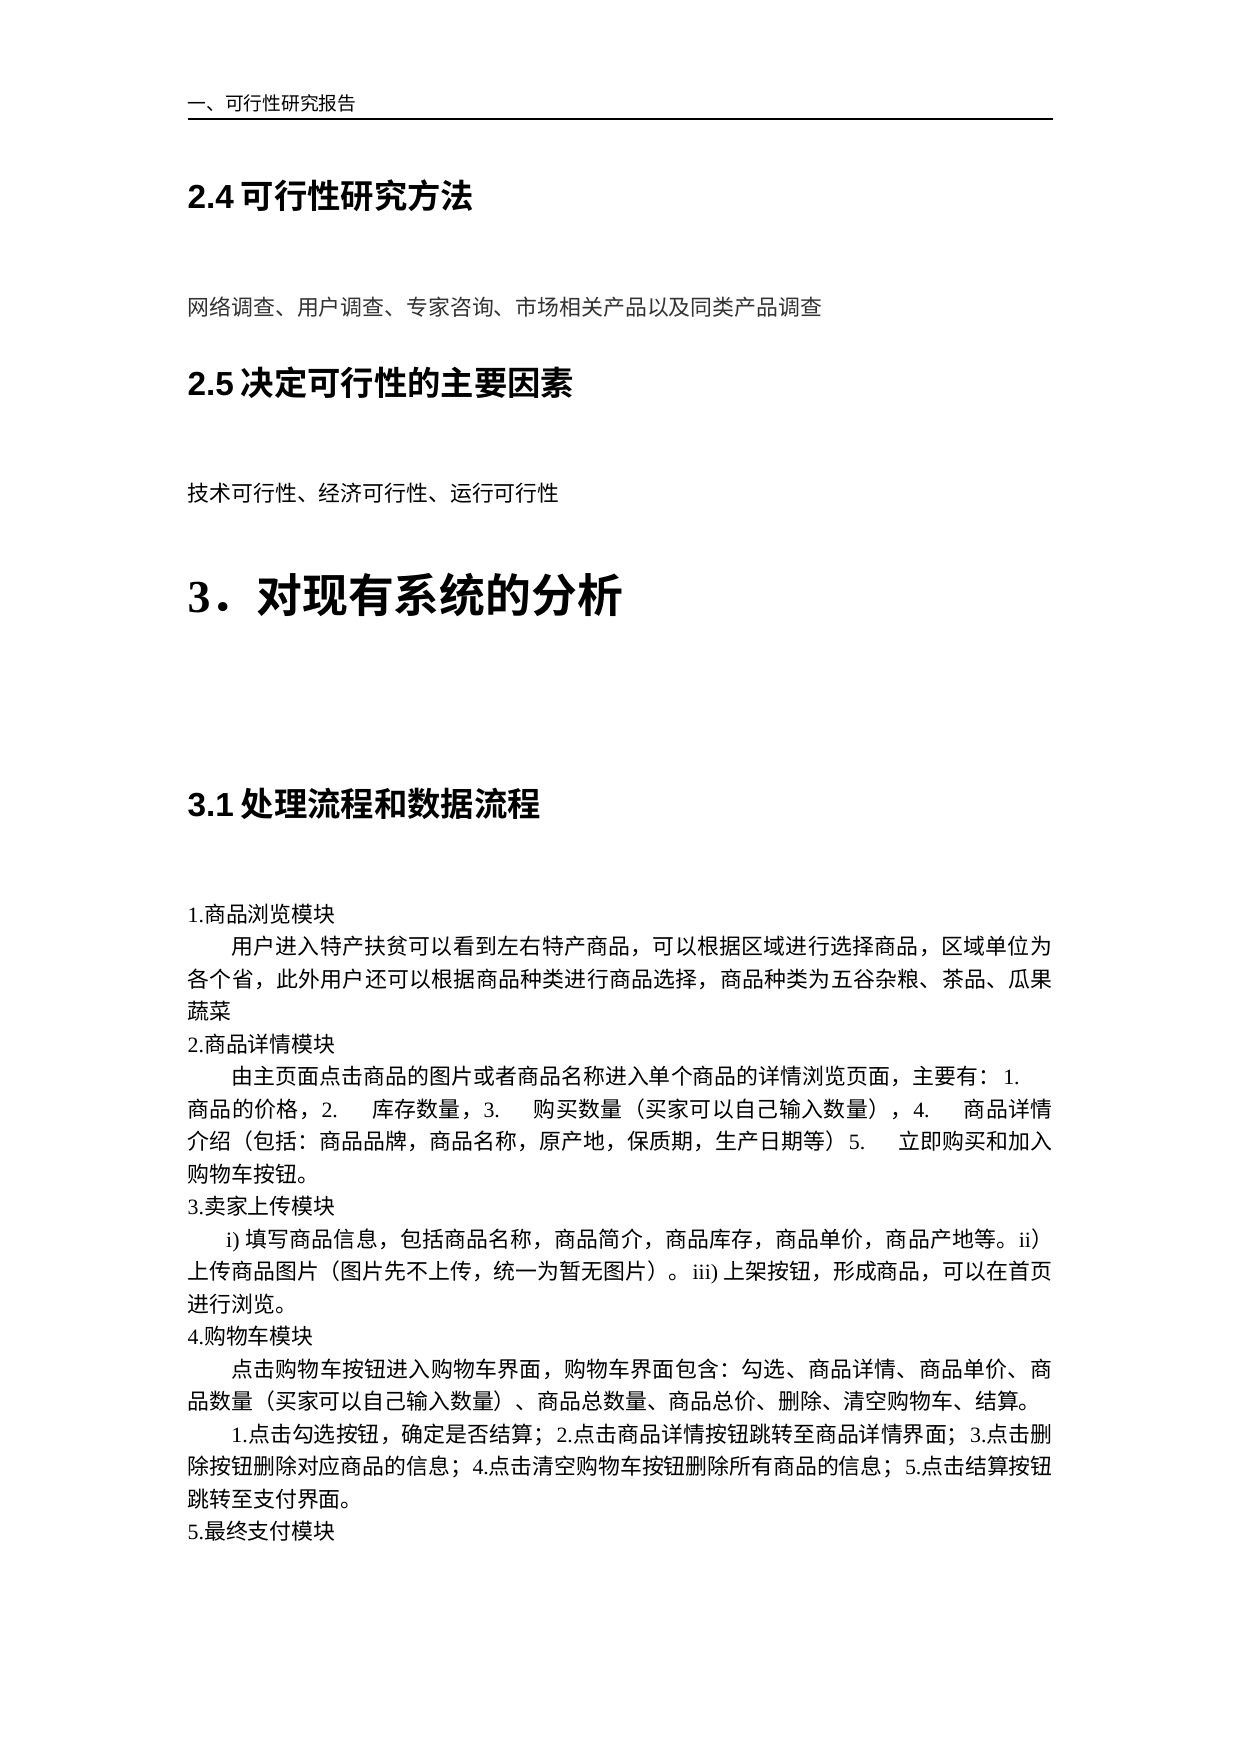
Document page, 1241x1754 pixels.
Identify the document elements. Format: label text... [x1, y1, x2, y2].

text 2.商品详情模块 [187, 1026, 1053, 1059]
text 由主页面点击商品的图片或者商品名称进入单个商品的详情浏览页面，主要有：1. 商品的价格，2. 库存数量，3. 购买数量（买家可以自己输入数量），4. 商品详情介绍（包括：商品品牌，商品名称，原产地，保质期，生产日期等）5. 立即购买和加入购物车按钮。 [187, 1059, 1053, 1189]
text 点击购物车按钮进入购物车界面，购物车界面包含：勾选、商品详情、商品单价、商品数量（买家可以自己输入数量）、商品总数量、商品总价、删除、清空购物车、结算。 [187, 1351, 1053, 1416]
subtitle 3.1处理流程和数据流程 [187, 769, 1053, 834]
subtitle 3．对现有系统的分析 [187, 544, 1053, 641]
text 网络调查、用户调查、专家咨询、市场相关产品以及同类产品调查 [187, 289, 1053, 322]
subtitle 2.5决定可行性的主要因素 [187, 349, 1053, 414]
text 1.点击勾选按钮，确定是否结算；2.点击商品详情按钮跳转至商品详情界面；3.点击删除按钮删除对应商品的信息；4.点击清空购物车按钮删除所有商品的信息；5.点击结算按钮跳转至支付界面。 [187, 1416, 1053, 1514]
text 5.最终支付模块 [187, 1514, 1053, 1546]
text 4.购物车模块 [187, 1319, 1053, 1351]
text 用户进入特产扶贫可以看到左右特产商品，可以根据区域进行选择商品，区域单位为各个省，此外用户还可以根据商品种类进行商品选择，商品种类为五谷杂粮、茶品、瓜果蔬菜 [187, 929, 1053, 1026]
subtitle 2.4可行性研究方法 [187, 162, 1053, 227]
text 3.卖家上传模块 [187, 1189, 1053, 1221]
text 1.商品浏览模块 [187, 896, 1053, 929]
text 技术可行性、经济可行性、运行可行性 [187, 476, 1053, 508]
text i) 填写商品信息，包括商品名称，商品简介，商品库存，商品单价，商品产地等。ii）上传商品图片（图片先不上传，统一为暂无图片）。iii) 上架按钮，形成商品，可以在首页进行浏览。 [187, 1221, 1053, 1319]
